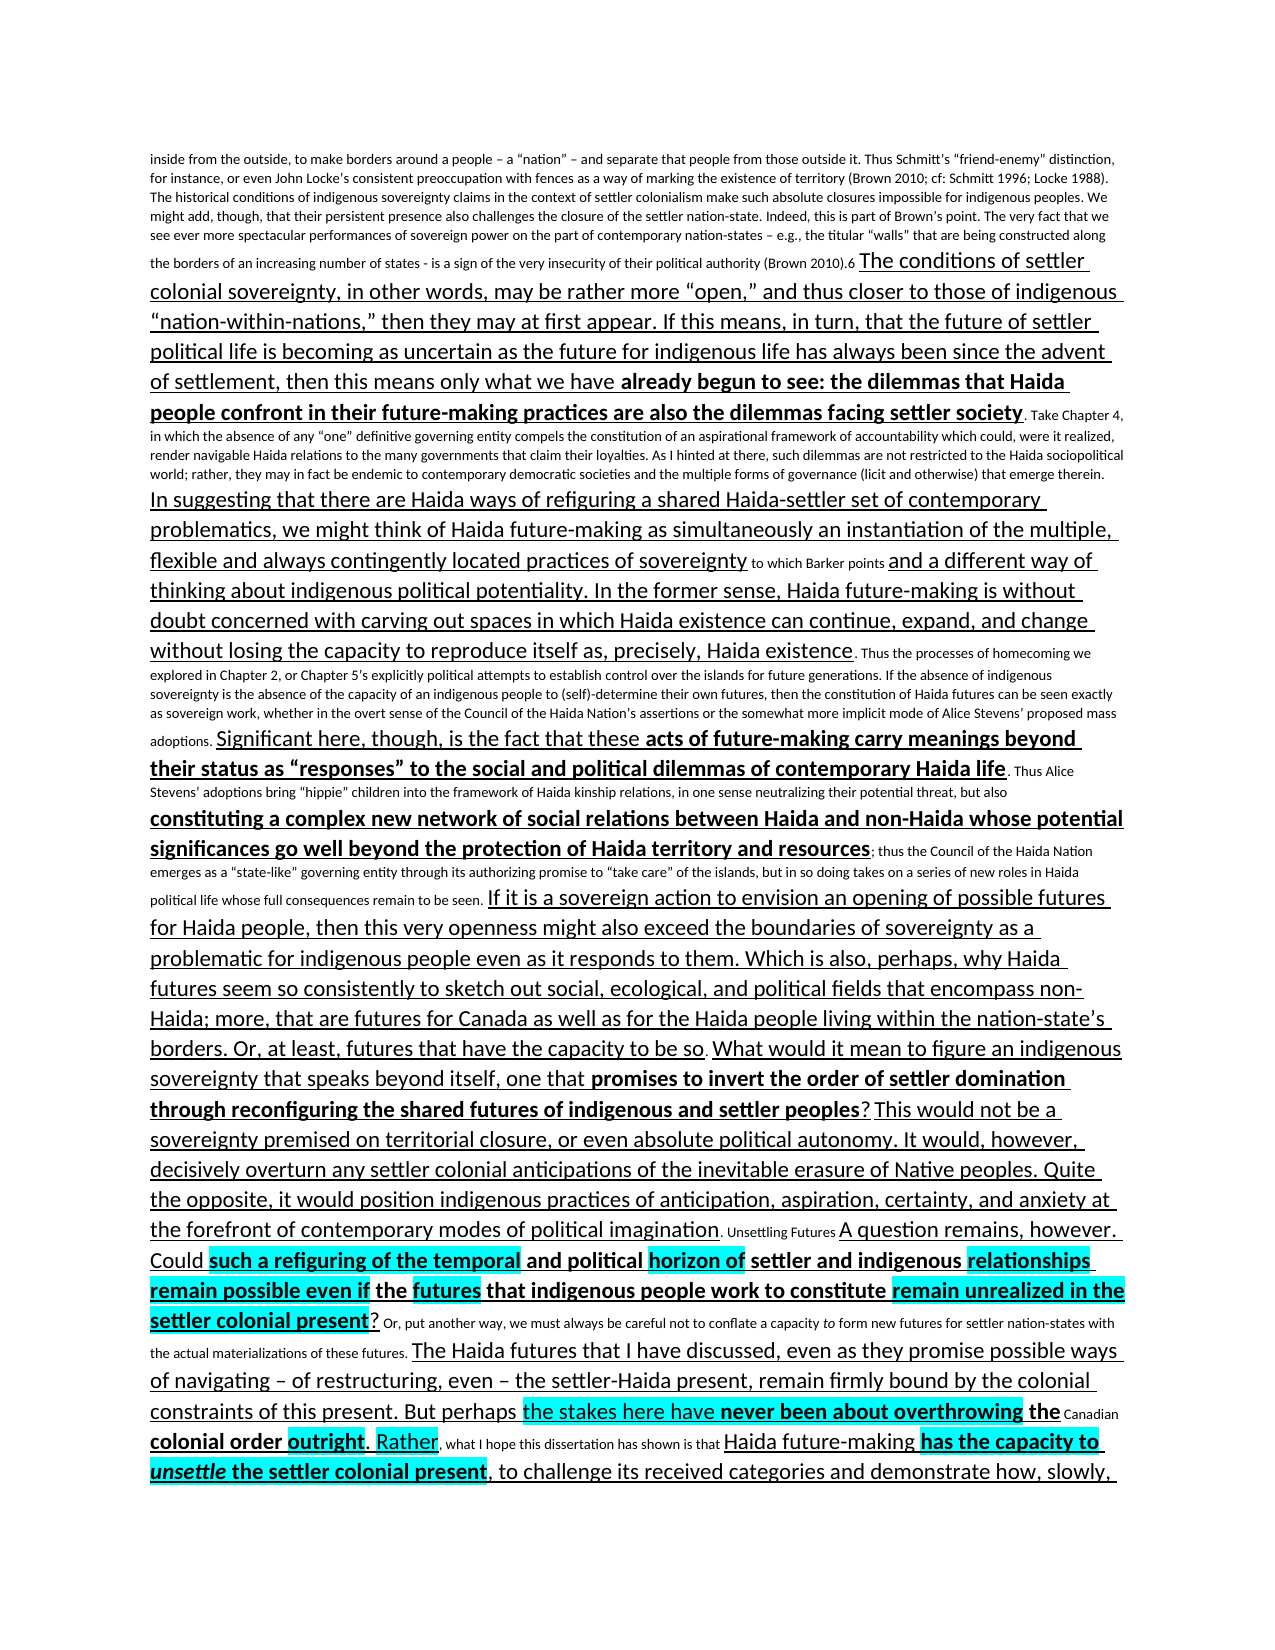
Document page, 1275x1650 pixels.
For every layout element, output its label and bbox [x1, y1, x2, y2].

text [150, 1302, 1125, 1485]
text [150, 150, 1125, 1300]
